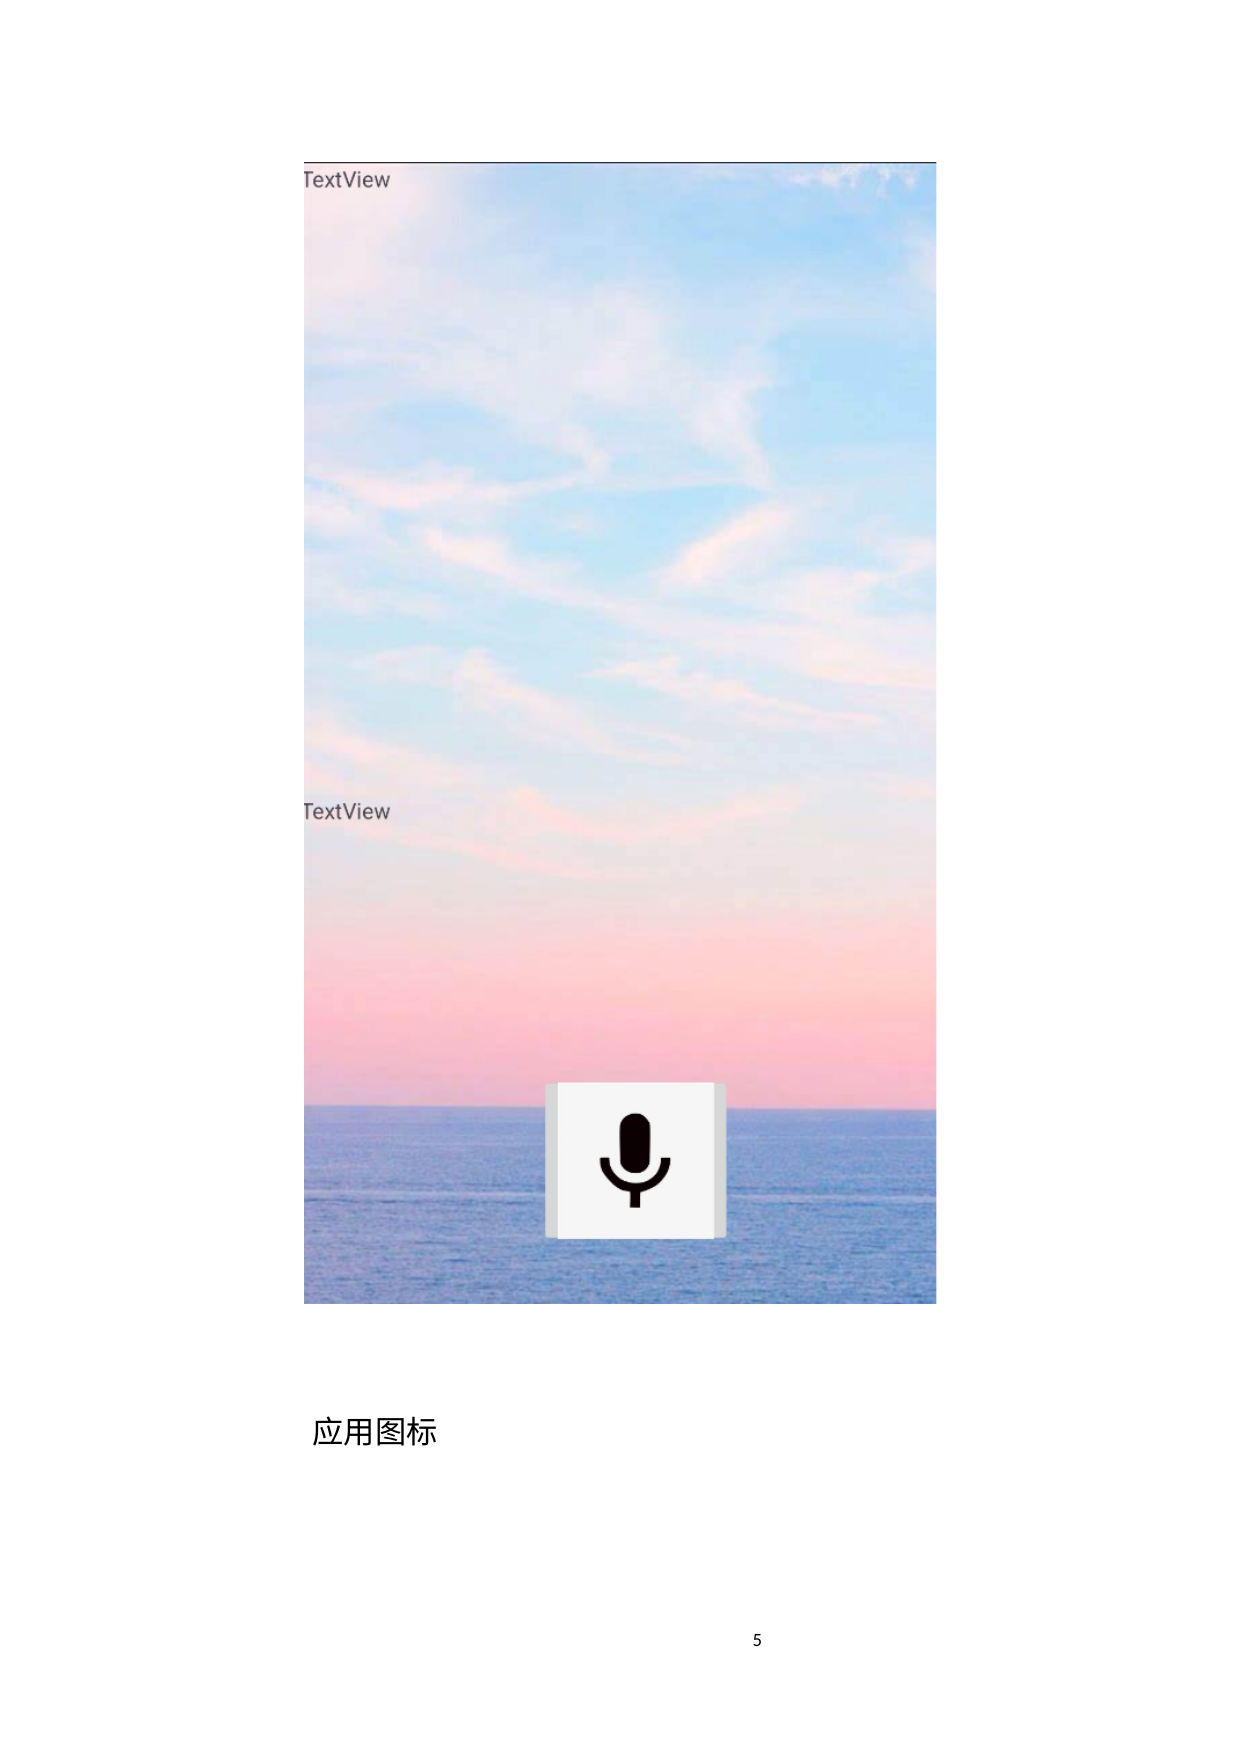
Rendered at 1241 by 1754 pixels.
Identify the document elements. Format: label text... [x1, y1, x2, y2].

list 应用图标 [187, 1397, 1053, 1462]
picture [304, 162, 937, 1304]
